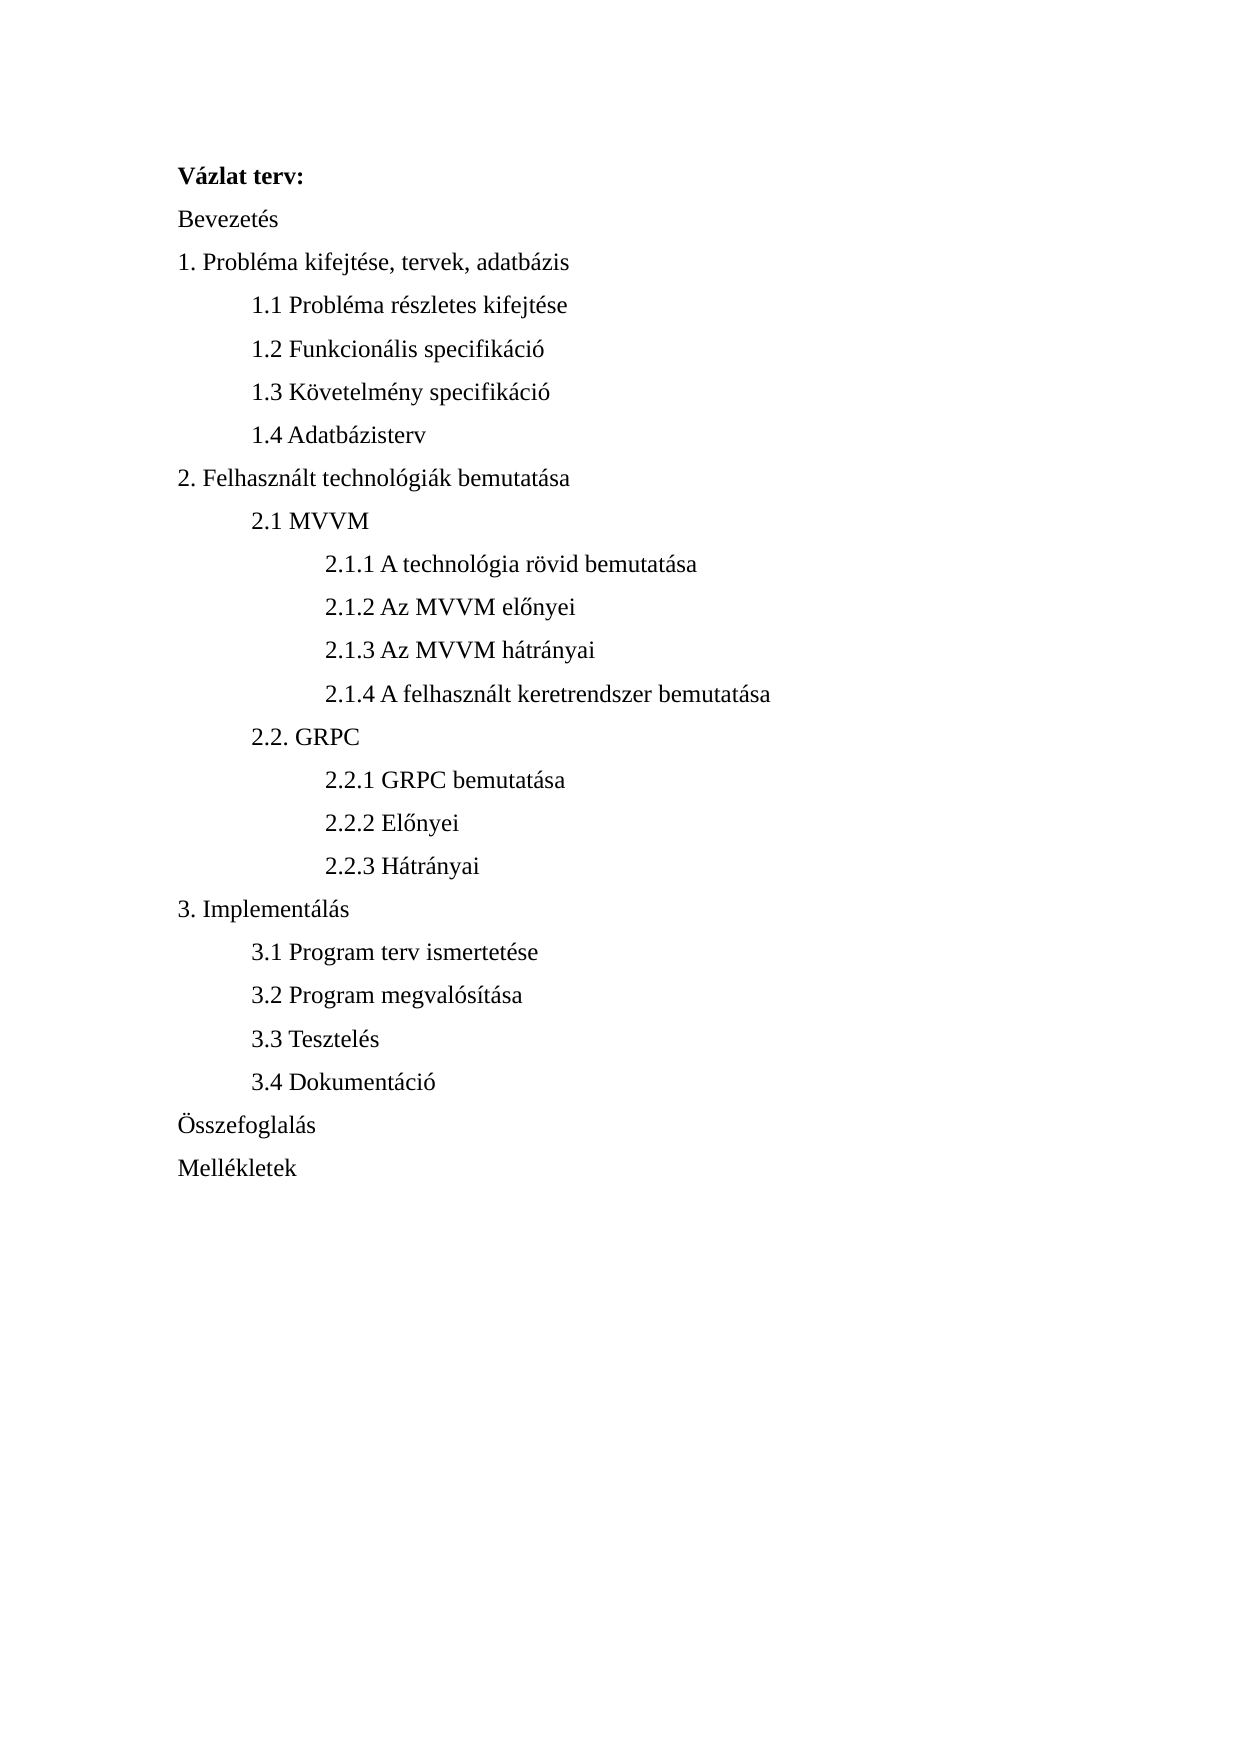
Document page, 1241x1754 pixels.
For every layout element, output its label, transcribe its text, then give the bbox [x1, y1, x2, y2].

text Bevezetés [177, 204, 1093, 233]
text 3.2 Program megvalósítása [177, 981, 1093, 1009]
text Mellékletek [177, 1153, 1093, 1182]
text Vázlat terv: [177, 161, 1093, 190]
text 2.1.1 A technológia rövid bemutatása [177, 549, 1093, 578]
text 3. Implementálás [177, 894, 1093, 923]
text 1.2 Funkcionális specifikáció [177, 334, 1093, 362]
text 3.1 Program terv ismertetése [177, 937, 1093, 966]
text 3.3 Tesztelés [177, 1024, 1093, 1052]
text 1.4 Adatbázisterv [177, 420, 1093, 449]
text 1.3 Követelmény specifikáció [177, 377, 1093, 406]
text 2.2.3 Hátrányai [251, 851, 1093, 880]
text 2.2.2 Előnyei [177, 808, 1093, 837]
text 1. Probléma kifejtése, tervek, adatbázis [177, 247, 1093, 276]
text 2.1.4 A felhasznált keretrendszer bemutatása [177, 679, 1093, 707]
text 2.1 MVVM [177, 506, 1093, 535]
text 3.4 Dokumentáció [177, 1067, 1093, 1096]
text Összefoglalás [177, 1110, 1093, 1139]
text 2. Felhasznált technológiák bemutatása [177, 463, 1093, 492]
text 2.2.1 GRPC bemutatása [177, 765, 1093, 794]
text 2.1.2 Az MVVM előnyei [177, 592, 1093, 621]
text 2.1.3 Az MVVM hátrányai [177, 636, 1093, 664]
text 2.2. GRPC [177, 722, 1093, 751]
text 1.1 Probléma részletes kifejtése [177, 291, 1093, 319]
